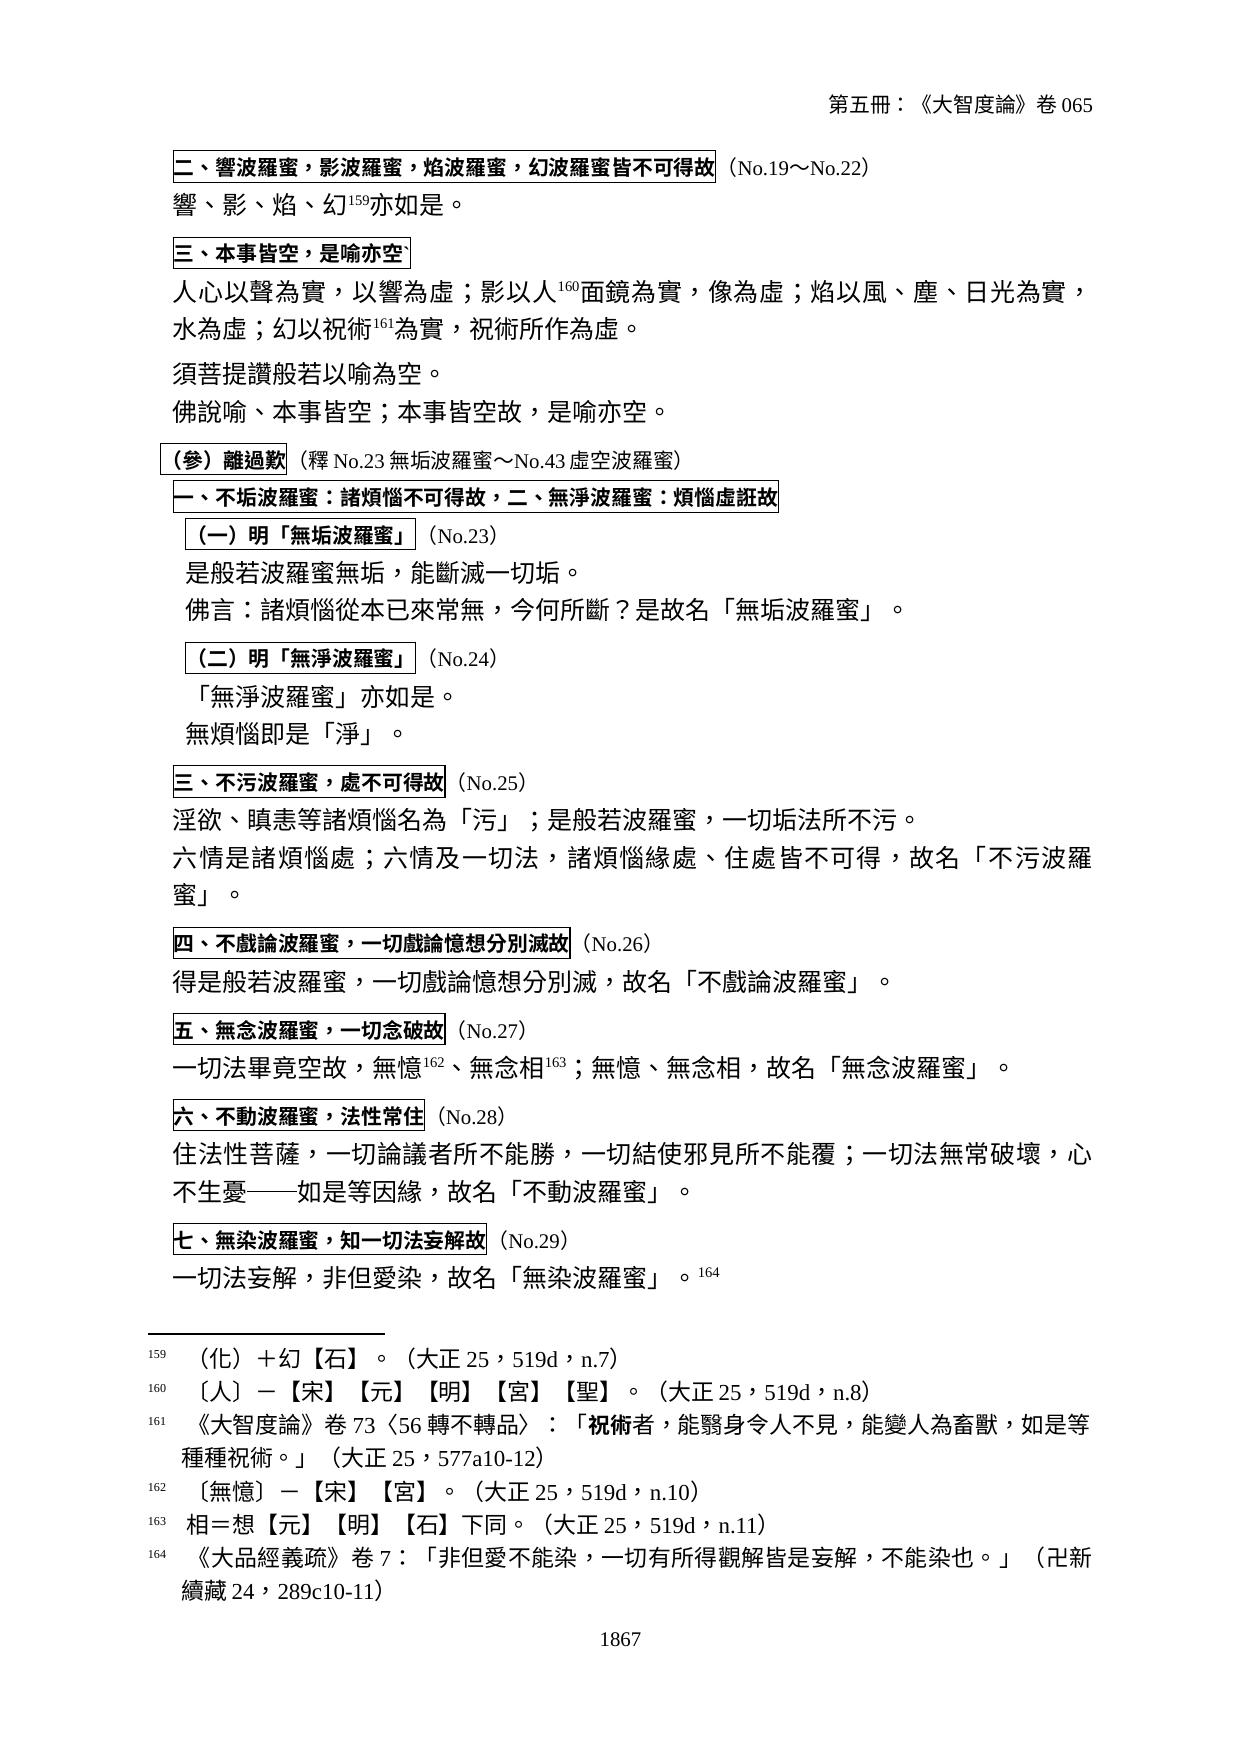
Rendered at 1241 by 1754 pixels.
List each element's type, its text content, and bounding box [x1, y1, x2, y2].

text 佛言：諸煩惱從本已來常無，今何所斷？是故名「無垢波羅蜜」。 [185, 590, 1092, 628]
text 一、不垢波羅蜜：諸煩惱不可得故，二、無淨波羅蜜：煩惱虛誑故 [173, 478, 1092, 515]
text （二）明「無淨波羅蜜」（No.24） [185, 639, 1092, 676]
text 七、無染波羅蜜，知一切法妄解故（No.29） [173, 1220, 1092, 1258]
text 六、不動波羅蜜，法性常住（No.28） [173, 1096, 1092, 1134]
text 得是般若波羅蜜，一切戲論憶想分別滅，故名「不戲論波羅蜜」。 [173, 961, 1092, 999]
text （參）離過歎（釋No.23無垢波羅蜜～No.43虛空波羅蜜） [160, 440, 1092, 478]
text 是般若波羅蜜無垢，能斷滅一切垢。 [185, 553, 1092, 590]
text 一切法妄解，非但愛染，故名「無染波羅蜜」。 [173, 1258, 1092, 1295]
text 佛說喻、本事皆空；本事皆空故，是喻亦空。 [173, 391, 1092, 429]
text 須菩提讚般若以喻為空。 [173, 354, 1092, 391]
text （一）明「無垢波羅蜜」（No.23） [185, 515, 1092, 553]
text 住法性菩薩，一切論議者所不能勝，一切結使邪見所不能覆；一切法無常破壞，心不生憂──如是等因緣，故名「不動波羅蜜」。 [173, 1134, 1092, 1209]
text 三、不污波羅蜜，處不可得故（No.25） [173, 763, 1092, 800]
text 二、響波羅蜜，影波羅蜜，焰波羅蜜，幻波羅蜜皆不可得故（No.19～No.22） [173, 148, 1092, 185]
text 四、不戲論波羅蜜，一切戲論憶想分別滅故（No.26） [173, 924, 1092, 961]
text 五、無念波羅蜜，一切念破故（No.27） [173, 1010, 1092, 1048]
text 一切法畢竟空故，無憶、無念相；無憶、無念相，故名「無念波羅蜜」。 [173, 1048, 1092, 1085]
text 「無淨波羅蜜」亦如是。 [185, 676, 1092, 714]
text 三、本事皆空，是喻亦空` [173, 234, 1092, 271]
text 淫欲、瞋恚等諸煩惱名為「污」；是般若波羅蜜，一切垢法所不污。 [173, 800, 1092, 838]
text 六情是諸煩惱處；六情及一切法，諸煩惱緣處、住處皆不可得，故名「不污波羅蜜」。 [173, 838, 1092, 913]
text 響、影、焰、幻亦如是。 [173, 185, 1092, 223]
text 無煩惱即是「淨」。 [185, 714, 1092, 751]
text 人心以聲為實，以響為虛；影以人面鏡為實，像為虛；焰以風、塵、日光為實，水為虛；幻以祝術為實，祝術所作為虛。 [173, 271, 1092, 346]
